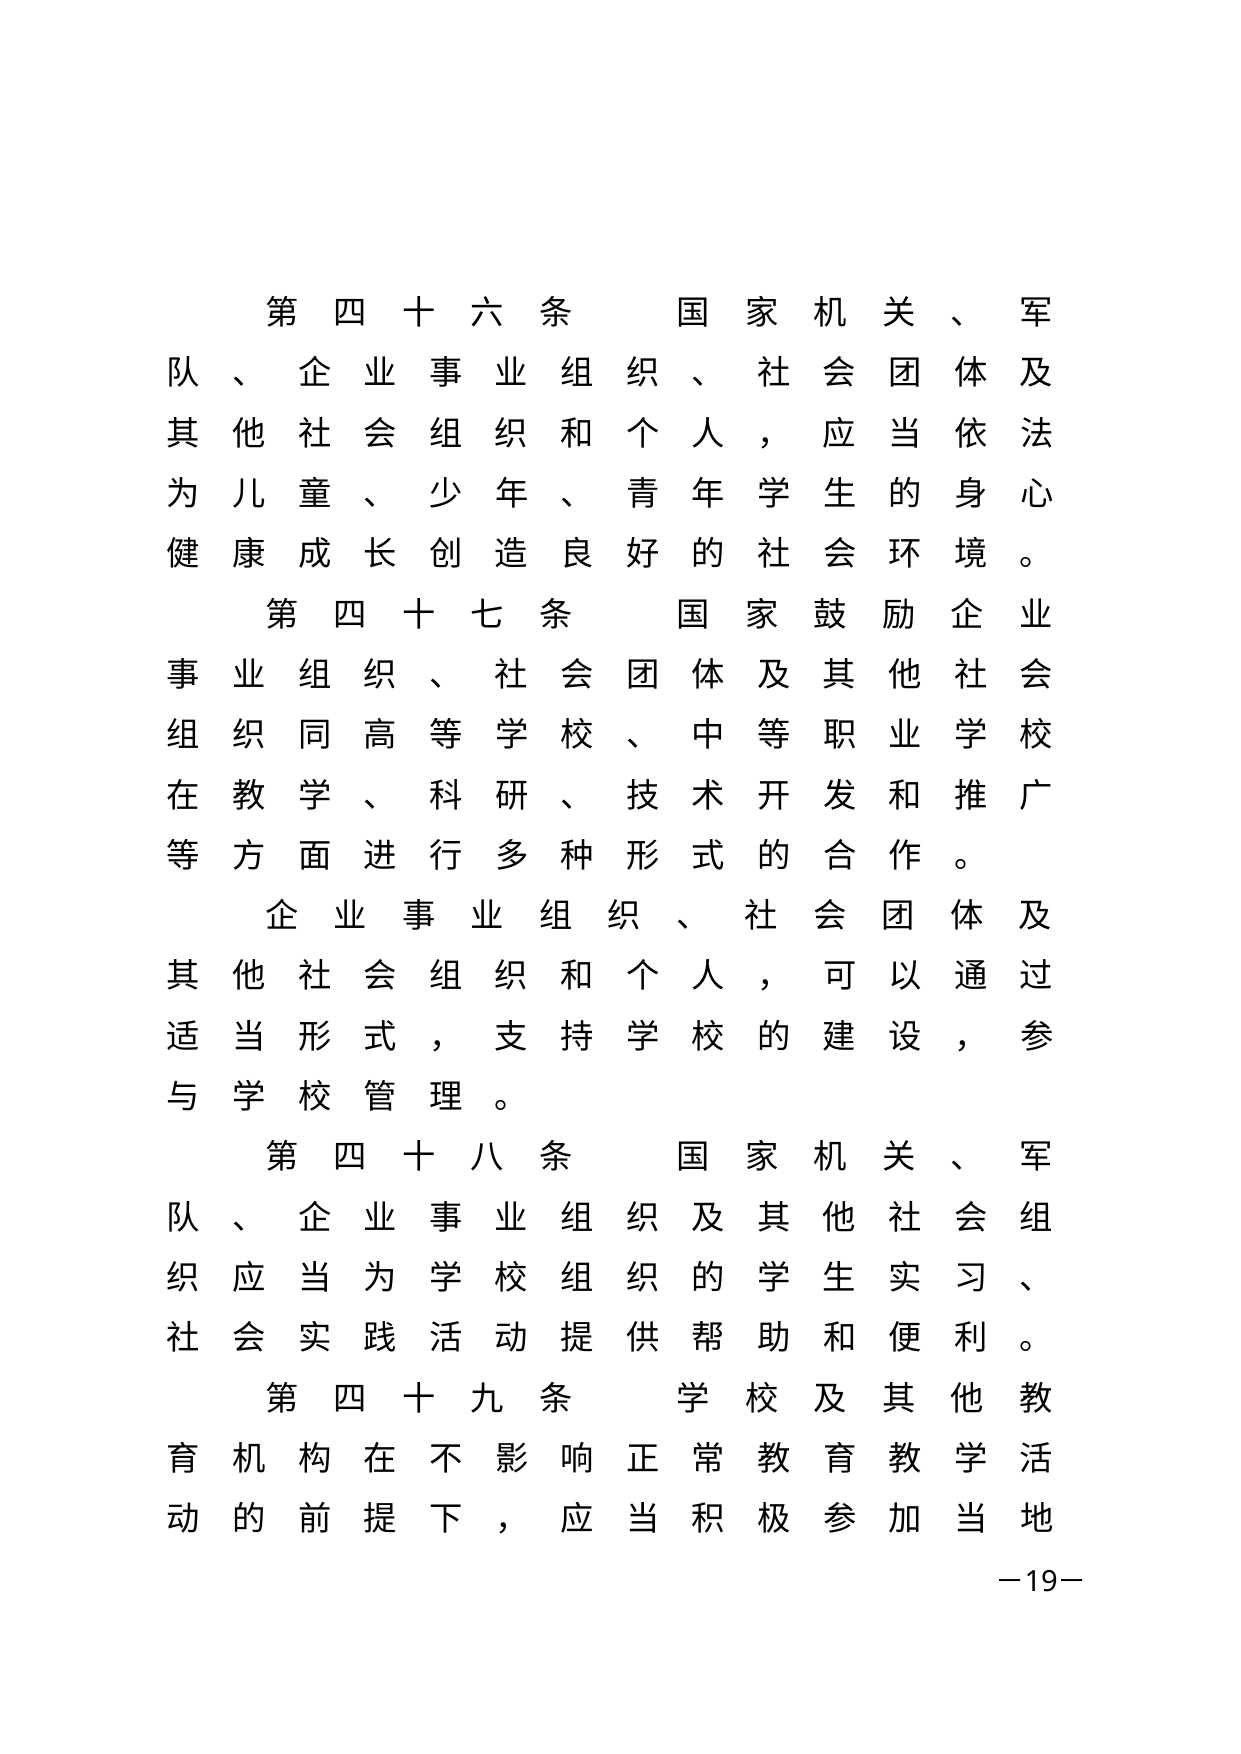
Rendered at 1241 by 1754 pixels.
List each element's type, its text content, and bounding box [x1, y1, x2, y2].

text 第四十八条 国家机关、军队、企业事业组织及其他社会组织应当为学校组织的学生实习、社会实践活动提供帮助和便利。 [167, 1124, 1085, 1365]
text 第四十九条 学校及其他教育机构在不影响正常教育教学活动的前提下，应当积极参加当地的社会公益活动。 [167, 1365, 1085, 1546]
text 第四十六条 国家机关、军队、企业事业组织、社会团体及其他社会组织和个人，应当依法为儿童、少年、青年学生的身心健康成长创造良好的社会环境。 [167, 280, 1085, 581]
text 第四十七条 国家鼓励企业事业组织、社会团体及其他社会组织同高等学校、中等职业学校在教学、科研、技术开发和推广等方面进行多种形式的合作。 [167, 581, 1085, 883]
text 企业事业组织、社会团体及其他社会组织和个人，可以通过适当形式，支持学校的建设，参与学校管理。 [167, 883, 1085, 1124]
